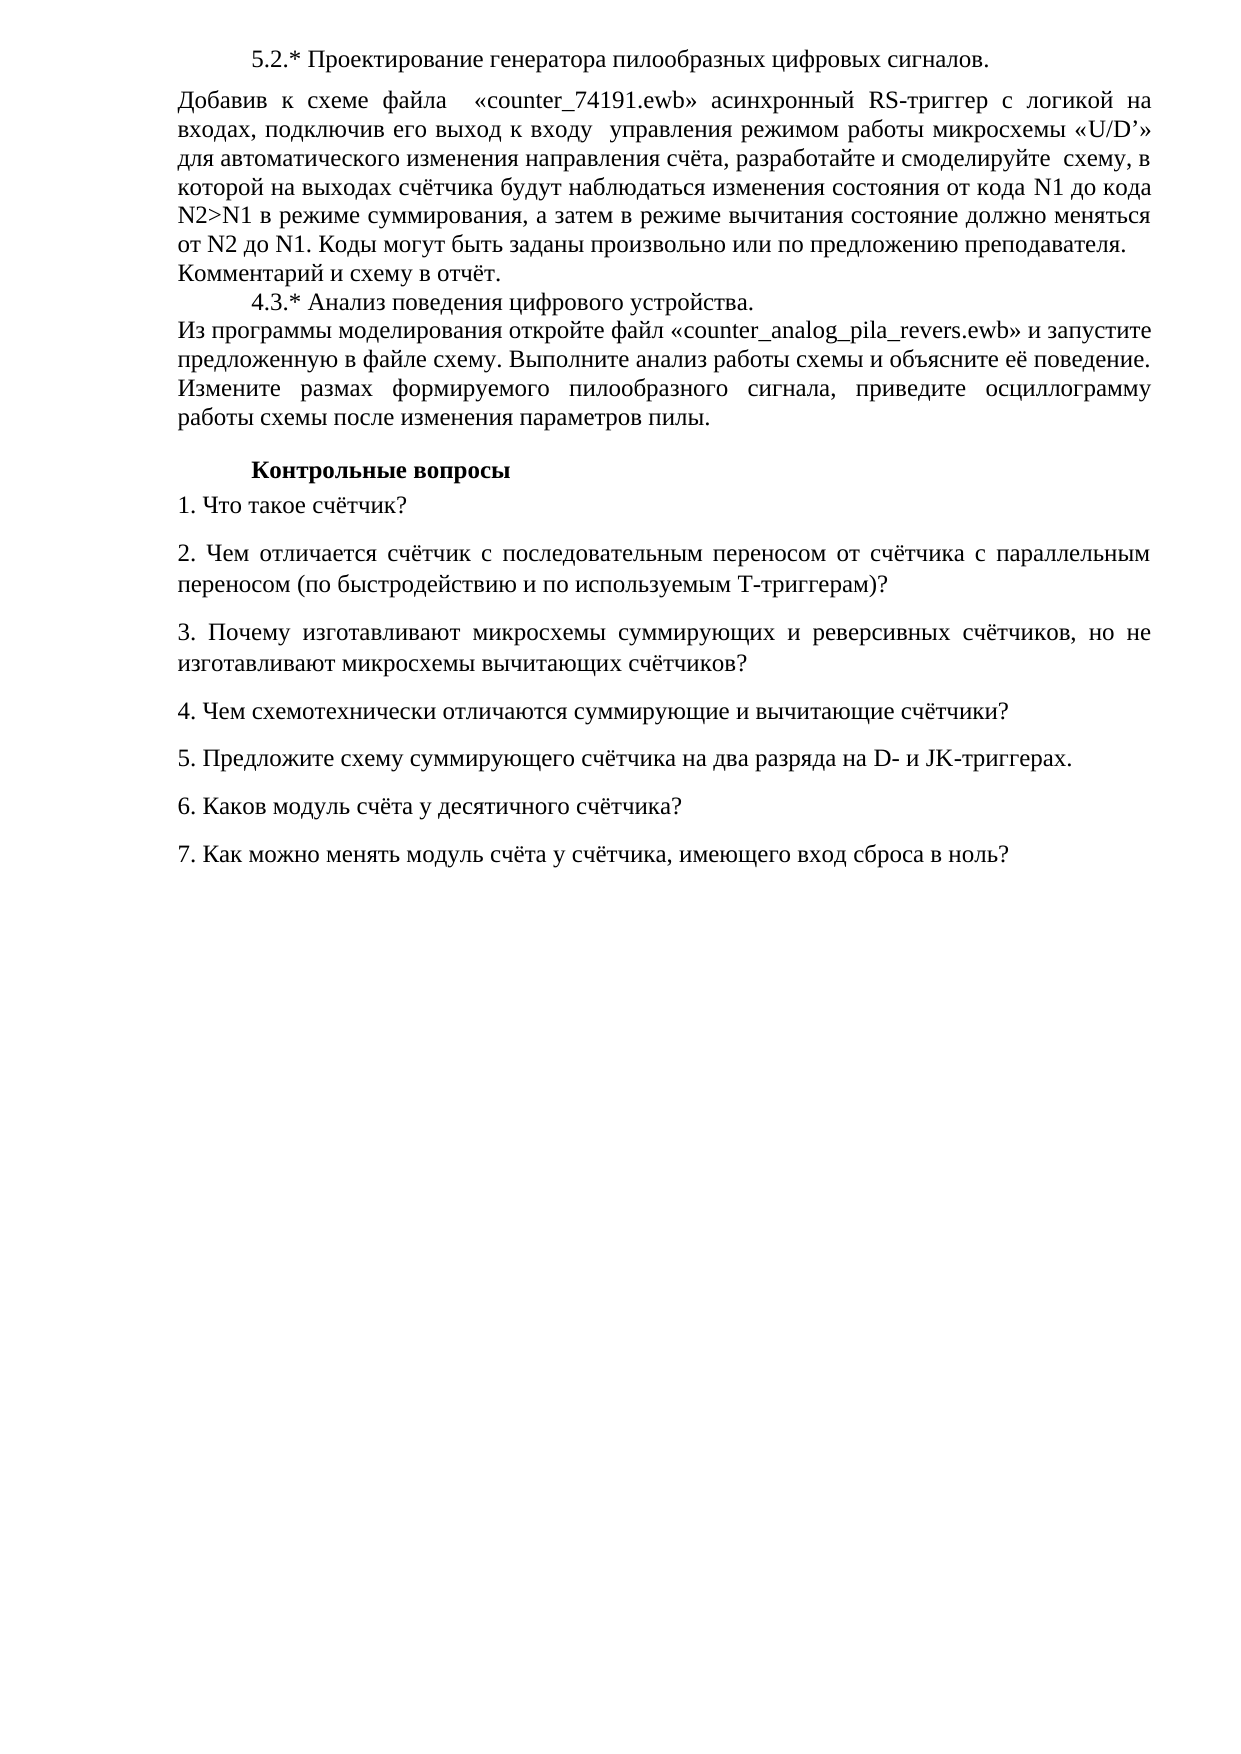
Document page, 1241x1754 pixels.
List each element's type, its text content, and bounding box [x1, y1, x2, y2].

text 2. Чем отличается счётчик с последовательным переносом от счётчика с параллельным переносом (по быстродействию и по используемым T-триггерам)? [177, 538, 1152, 598]
text 4. Чем схемотехнически отличаются суммирующие и вычитающие счётчики? [177, 696, 1152, 724]
text Добавив к схеме файла «counter_74191.ewb» асинхронный RS-триггер с логикой на входах, подключив его выход к входу управления режимом работы микросхемы «U/D’» для автоматического изменения направления счёта, разработайте и смоделируйте схему, в которой на выходах счётчика будут наблюдаться изменения состояния от кода N1 до кода N2>N1 в режиме суммирования, а затем в режиме вычитания состояние должно меняться от N2 до N1. Коды могут быть заданы произвольно или по предложению преподавателя. [177, 86, 1152, 258]
text 1. Что такое счётчик? [177, 491, 1152, 519]
text Из программы моделирования откройте файл «counter_analog_pila_revers.ewb» и запустите предложенную в файле схему. Выполните анализ работы схемы и объясните её поведение. Измените размах формируемого пилообразного сигнала, приведите осциллограмму работы схемы после изменения параметров пилы. [177, 316, 1152, 431]
text 6. Каков модуль счёта у десятичного счётчика? [177, 791, 1152, 820]
text 4.3.* Анализ поведения цифрового устройства. [177, 287, 1152, 316]
text 7. Как можно менять модуль счёта у счётчика, имеющего вход сброса в ноль? [177, 839, 1152, 868]
subtitle Контрольные вопросы [177, 456, 1152, 484]
text 3. Почему изготавливают микросхемы суммирующих и реверсивных счётчиков, но не изготавливают микросхемы вычитающих счётчиков? [177, 617, 1152, 677]
text Комментарий и схему в отчёт. [177, 258, 1152, 287]
text 5.2.* Проектирование генератора пилообразных цифровых сигналов. [177, 44, 1152, 73]
text 5. Предложите схему суммирующего счётчика на два разряда на D- и JK-триггерах. [177, 743, 1152, 772]
